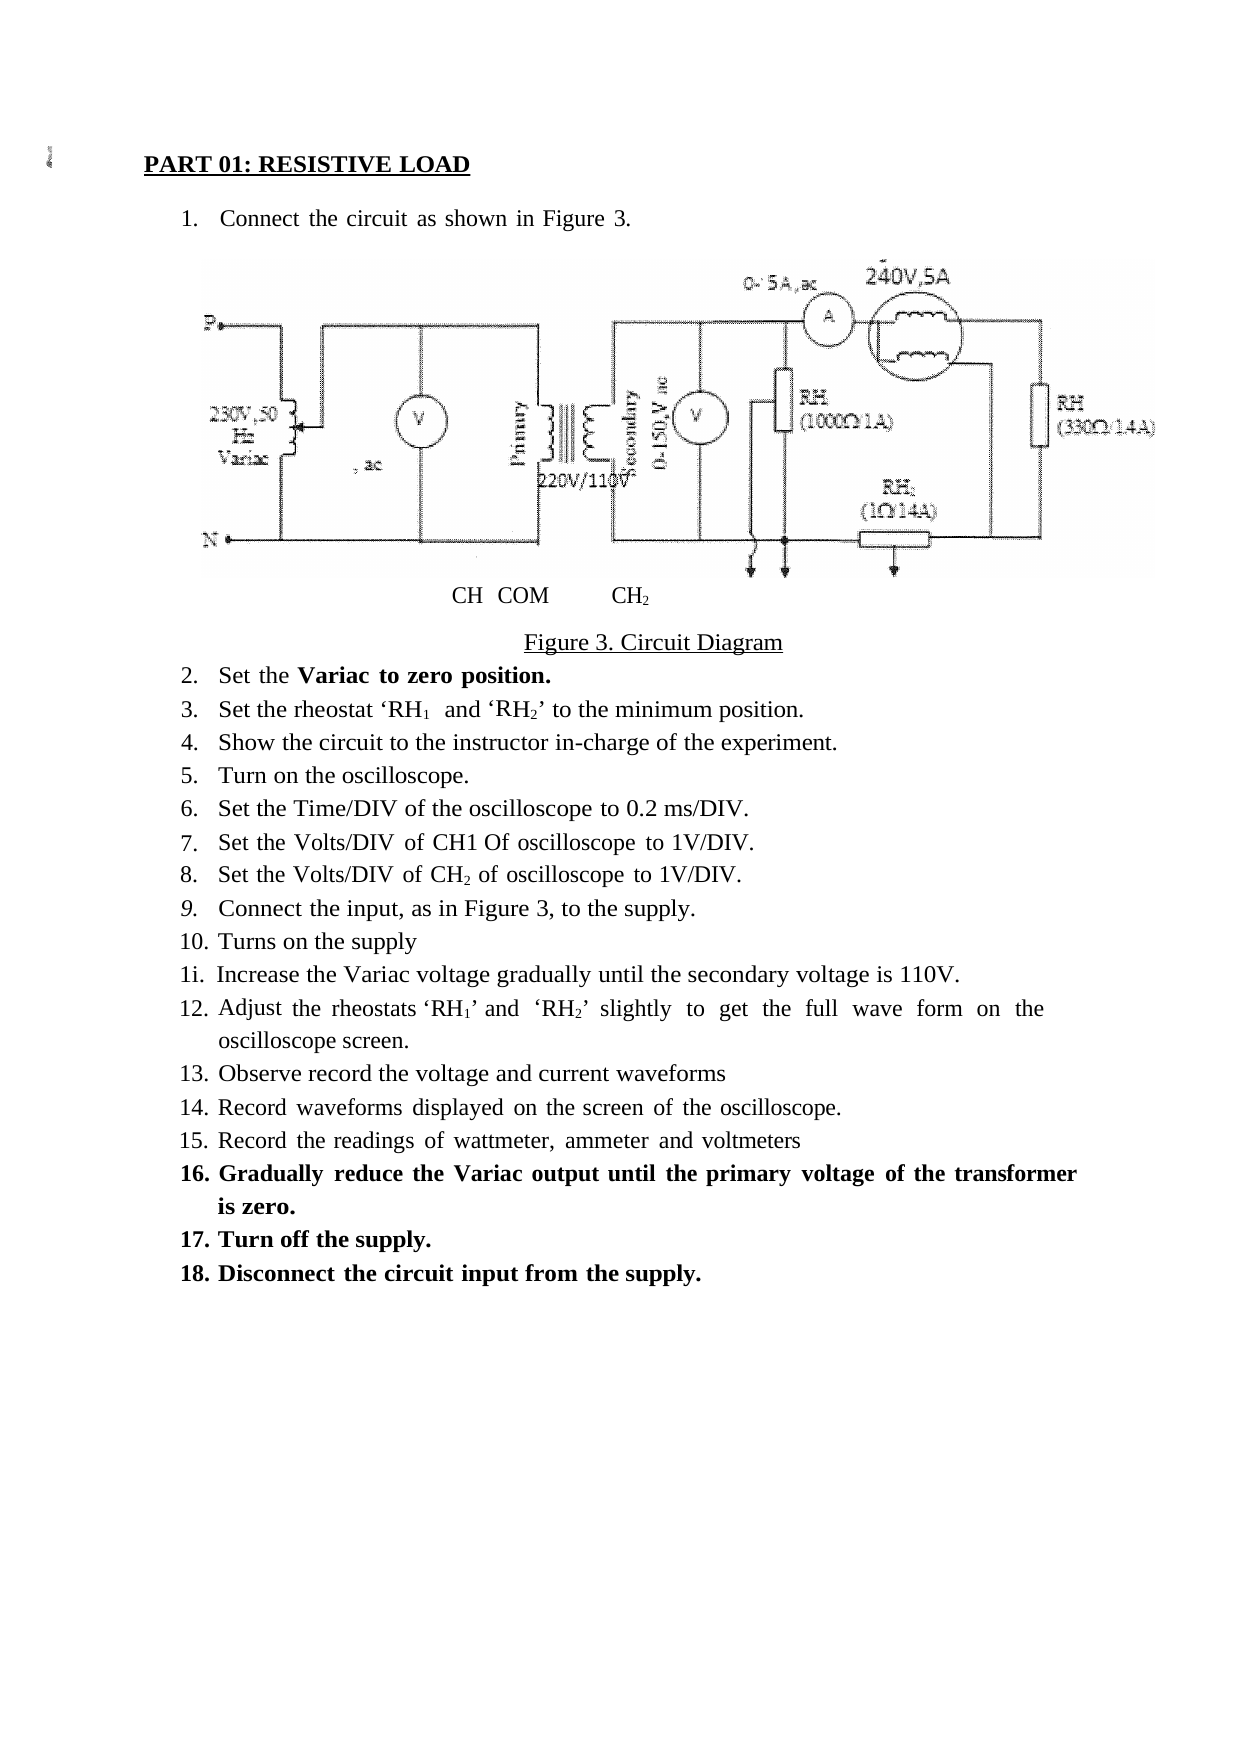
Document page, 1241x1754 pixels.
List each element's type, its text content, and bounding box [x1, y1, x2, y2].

list Set the Volts/DIV of CH1 Of oscilloscope to 1V/DIV. [180, 828, 1196, 856]
list Show the circuit to the instructor in-charge of the experiment. [181, 728, 1196, 755]
list Set the rheostat ‘RH1 and ‘RH2’ to the minimum position. [181, 694, 1196, 722]
text 1i. Increase the Variac voltage gradually until the secondary voltage is 110V. [179, 961, 1196, 988]
list Turn on the oscilloscope. [180, 761, 1196, 789]
subtitle Gradually reduce the Variac output until the primary voltage of the transformer [180, 1159, 1196, 1187]
list Connect the circuit as shown in Figure 3. [181, 204, 1196, 232]
list Record the readings of wattmeter, ammeter and voltmeters [179, 1126, 1196, 1153]
list Disconnect the circuit input from the supply. [180, 1259, 1196, 1287]
subtitle Turn off the supply. [180, 1226, 1196, 1253]
text Figure 3. Circuit Diagram [523, 628, 1196, 656]
list Turns on the supply [179, 927, 1196, 955]
list Set the Volts/DIV of CH2 of oscilloscope to 1V/DIV. [180, 861, 1196, 888]
picture [46, 146, 53, 168]
text CH COM CH2 [67, 260, 1196, 608]
list Set the Time/DIV of the oscilloscope to 0.2 ms/DIV. [180, 794, 1196, 822]
list Connect the input, as in Figure 3, to the supply. [180, 894, 1196, 921]
text is zero. [217, 1192, 1196, 1220]
list Observe record the voltage and current waveforms [179, 1059, 1196, 1087]
list Set the Variac to zero position. [181, 661, 1196, 689]
subtitle PART 01: RESISTIVE LOAD [144, 151, 1196, 178]
list Record waveforms displayed on the screen of the oscilloscope. [179, 1092, 1196, 1120]
list Adjust the rheostats ‘RH1’ and ‘RH2’ slightly to get the full wave form on the oscilloscope screen. [179, 993, 1088, 1054]
